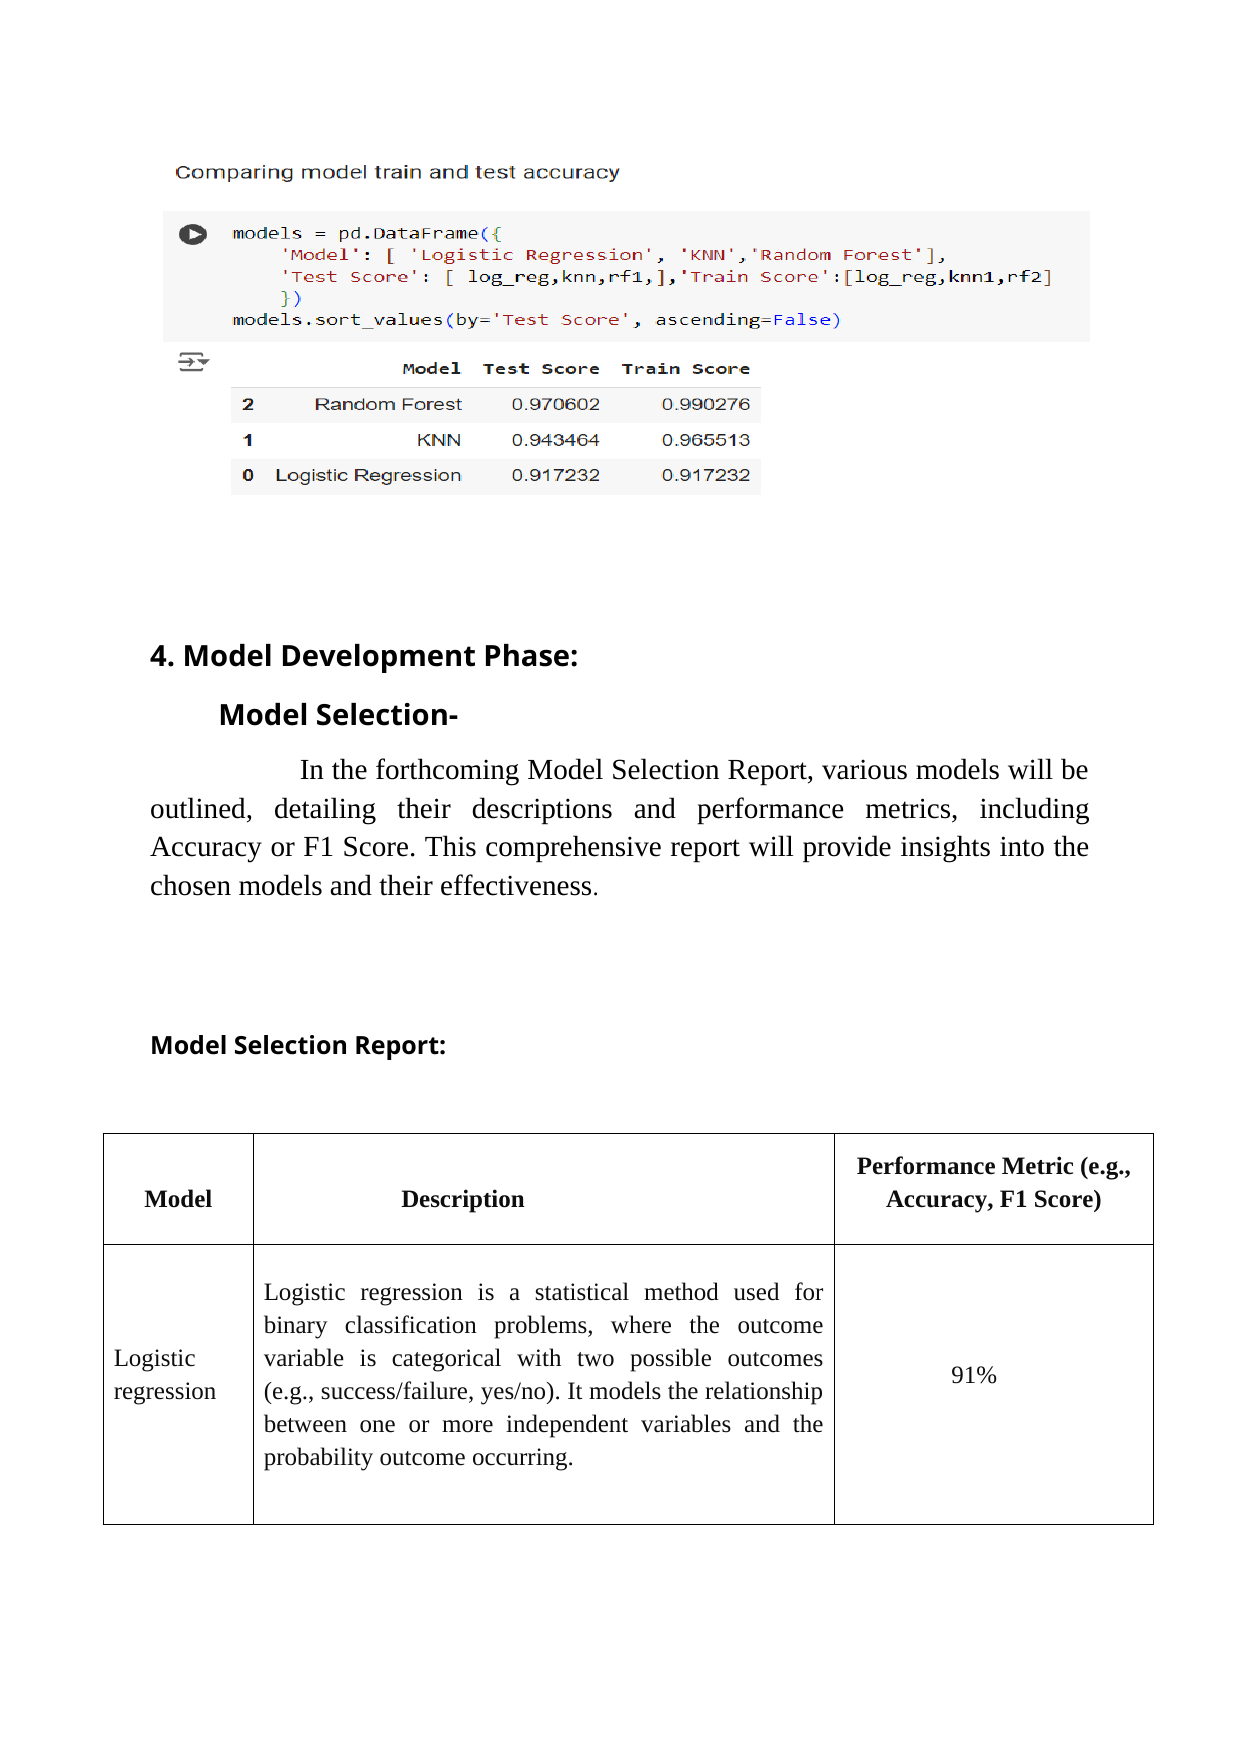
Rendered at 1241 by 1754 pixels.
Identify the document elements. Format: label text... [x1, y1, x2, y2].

picture [150, 150, 1091, 529]
table_cell Logistic regression [104, 1245, 253, 1524]
text Model Selection Report: [150, 1028, 1090, 1062]
table_header Model [104, 1134, 253, 1244]
table_cell Logistic regression is a statistical method used for binary classification problems, where the outcome variable is categorical with two possible outcomes (e.g., success/failure, yes/no). It models the relationship between one or more independent variables and the probability outcome occurring. [254, 1245, 834, 1524]
table_cell 91% [835, 1245, 1153, 1524]
text 4. Model Development Phase: [150, 636, 1090, 675]
table_header Description [254, 1134, 834, 1244]
text In the forthcoming Model Selection Report, various models will be outlined, detailing their descriptions and performance metrics, including Accuracy or F1 Score. This comprehensive report will provide insights into the chosen models and their effectiveness. [150, 752, 1090, 902]
table_header Performance Metric (e.g., Accuracy, F1 Score) [835, 1134, 1153, 1244]
text Model Selection- [150, 694, 1090, 734]
